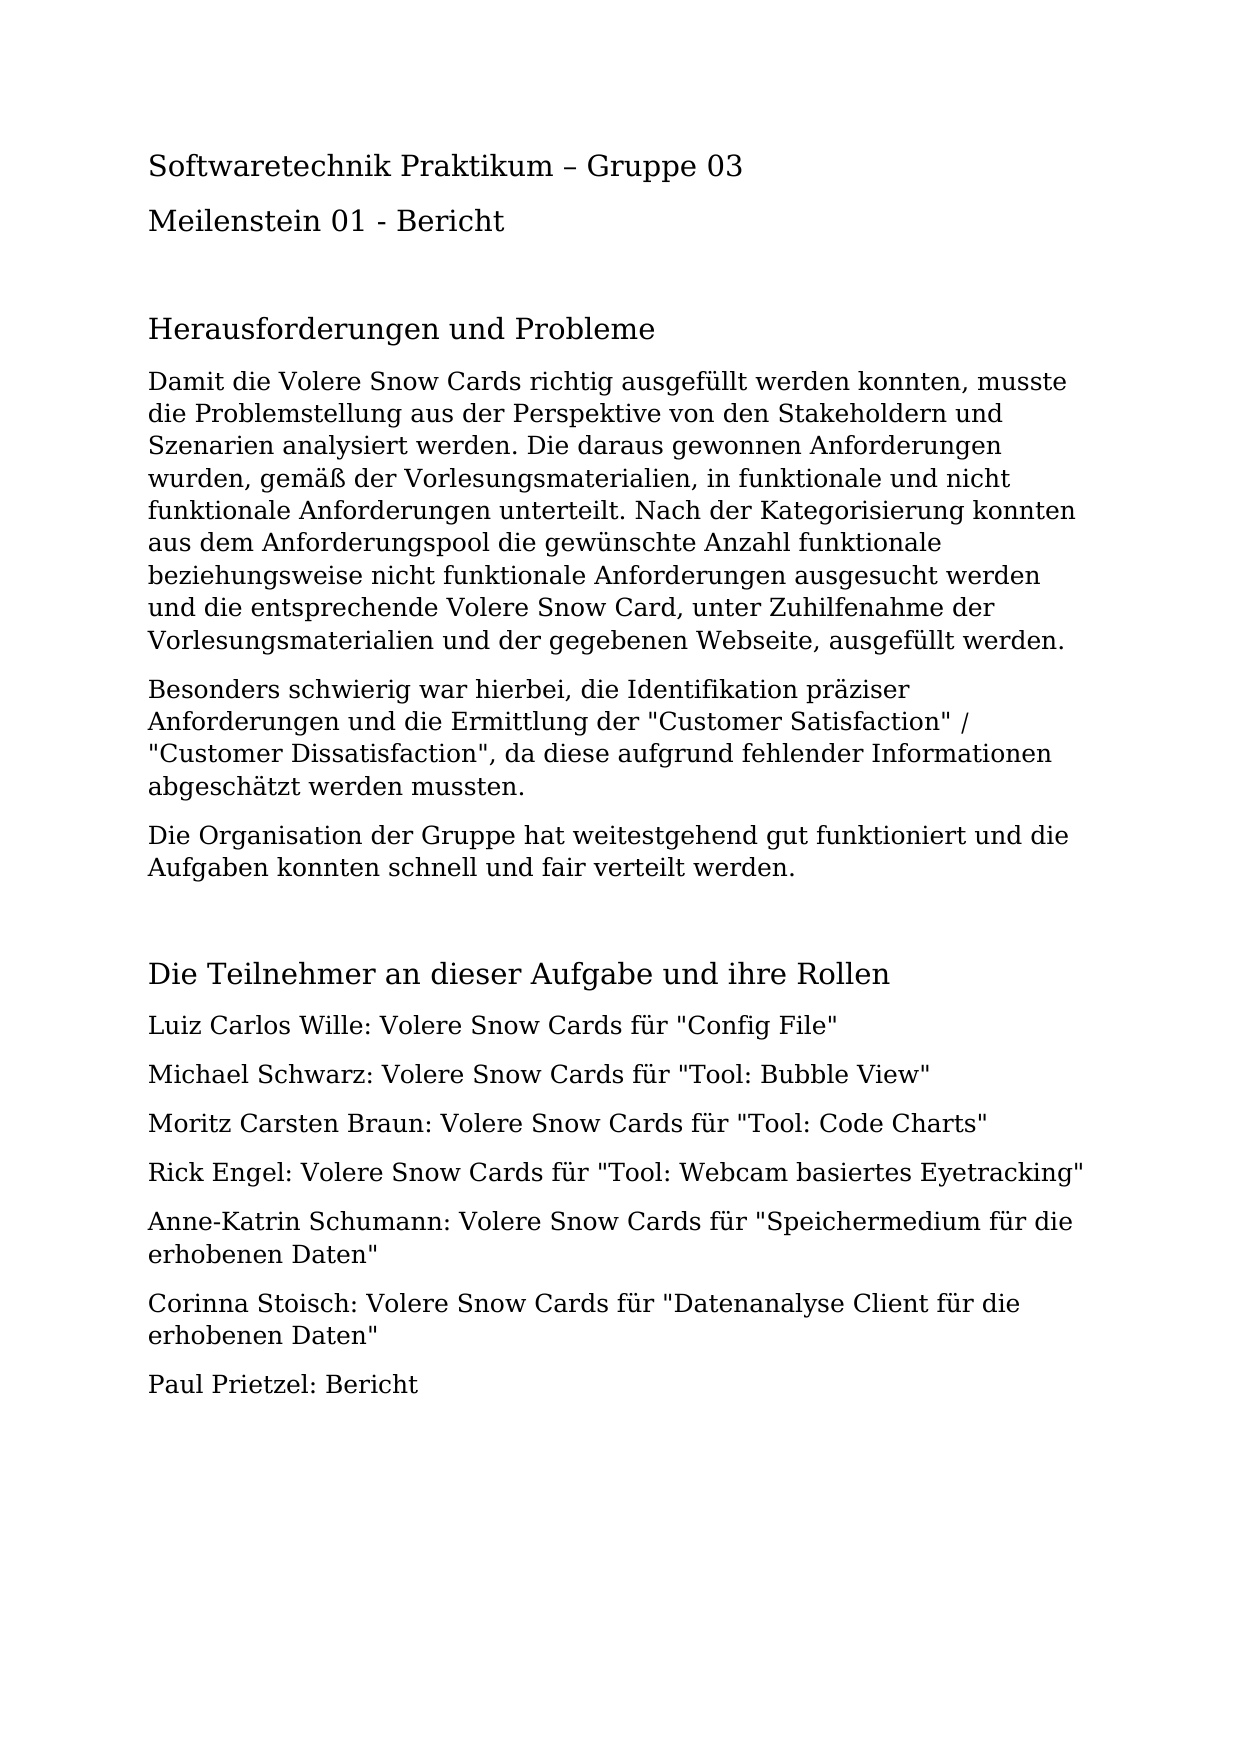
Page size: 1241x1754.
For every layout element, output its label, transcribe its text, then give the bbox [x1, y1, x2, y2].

text Die Organisation der Gruppe hat weitestgehend gut funktioniert und die Aufgaben konnten schnell und fair verteilt werden. [148, 819, 1093, 882]
text Besonders schwierig war hierbei, die Identifikation präziser Anforderungen und die Ermittlung der "Customer Satisfaction" / "Customer Dissatisfaction", da diese aufgrund fehlender Informationen abgeschätzt werden mussten. [148, 673, 1093, 801]
text Michael Schwarz: Volere Snow Cards für "Tool: Bubble View" [148, 1059, 1093, 1089]
text Moritz Carsten Braun: Volere Snow Cards für "Tool: Code Charts" [148, 1108, 1093, 1138]
text Luiz Carlos Wille: Volere Snow Cards für "Config File" [148, 1010, 1093, 1040]
text Paul Prietzel: Bericht [148, 1369, 1093, 1399]
text Corinna Stoisch: Volere Snow Cards für "Datenanalyse Client für die erhobenen Daten" [148, 1287, 1093, 1350]
text Meilenstein 01 - Bericht [148, 202, 1093, 237]
text Rick Engel: Volere Snow Cards für "Tool: Webcam basiertes Eyetracking" [148, 1157, 1093, 1187]
text Anne-Katrin Schumann: Volere Snow Cards für "Speichermedium für die erhobenen Daten" [148, 1206, 1093, 1268]
text Damit die Volere Snow Cards richtig ausgefüllt werden konnten, musste die Problemstellung aus der Perspektive von den Stakeholdern und Szenarien analysiert werden. Die daraus gewonnen Anforderungen wurden, gemäß der Vorlesungsmaterialien, in funktionale und nicht funktionale Anforderungen unterteilt. Nach der Kategorisierung konnten aus dem Anforderungspool die gewünschte Anzahl funktionale beziehungsweise nicht funktionale Anforderungen ausgesucht werden und die entsprechende Volere Snow Card, unter Zuhilfenahme der Vorlesungsmaterialien und der gegebenen Webseite, ausgefüllt werden. [148, 365, 1093, 654]
text Die Teilnehmer an dieser Aufgabe und ihre Rollen [148, 955, 1093, 990]
text Softwaretechnik Praktikum – Gruppe 03 [148, 148, 1093, 183]
text Herausforderungen und Probleme [148, 311, 1093, 346]
